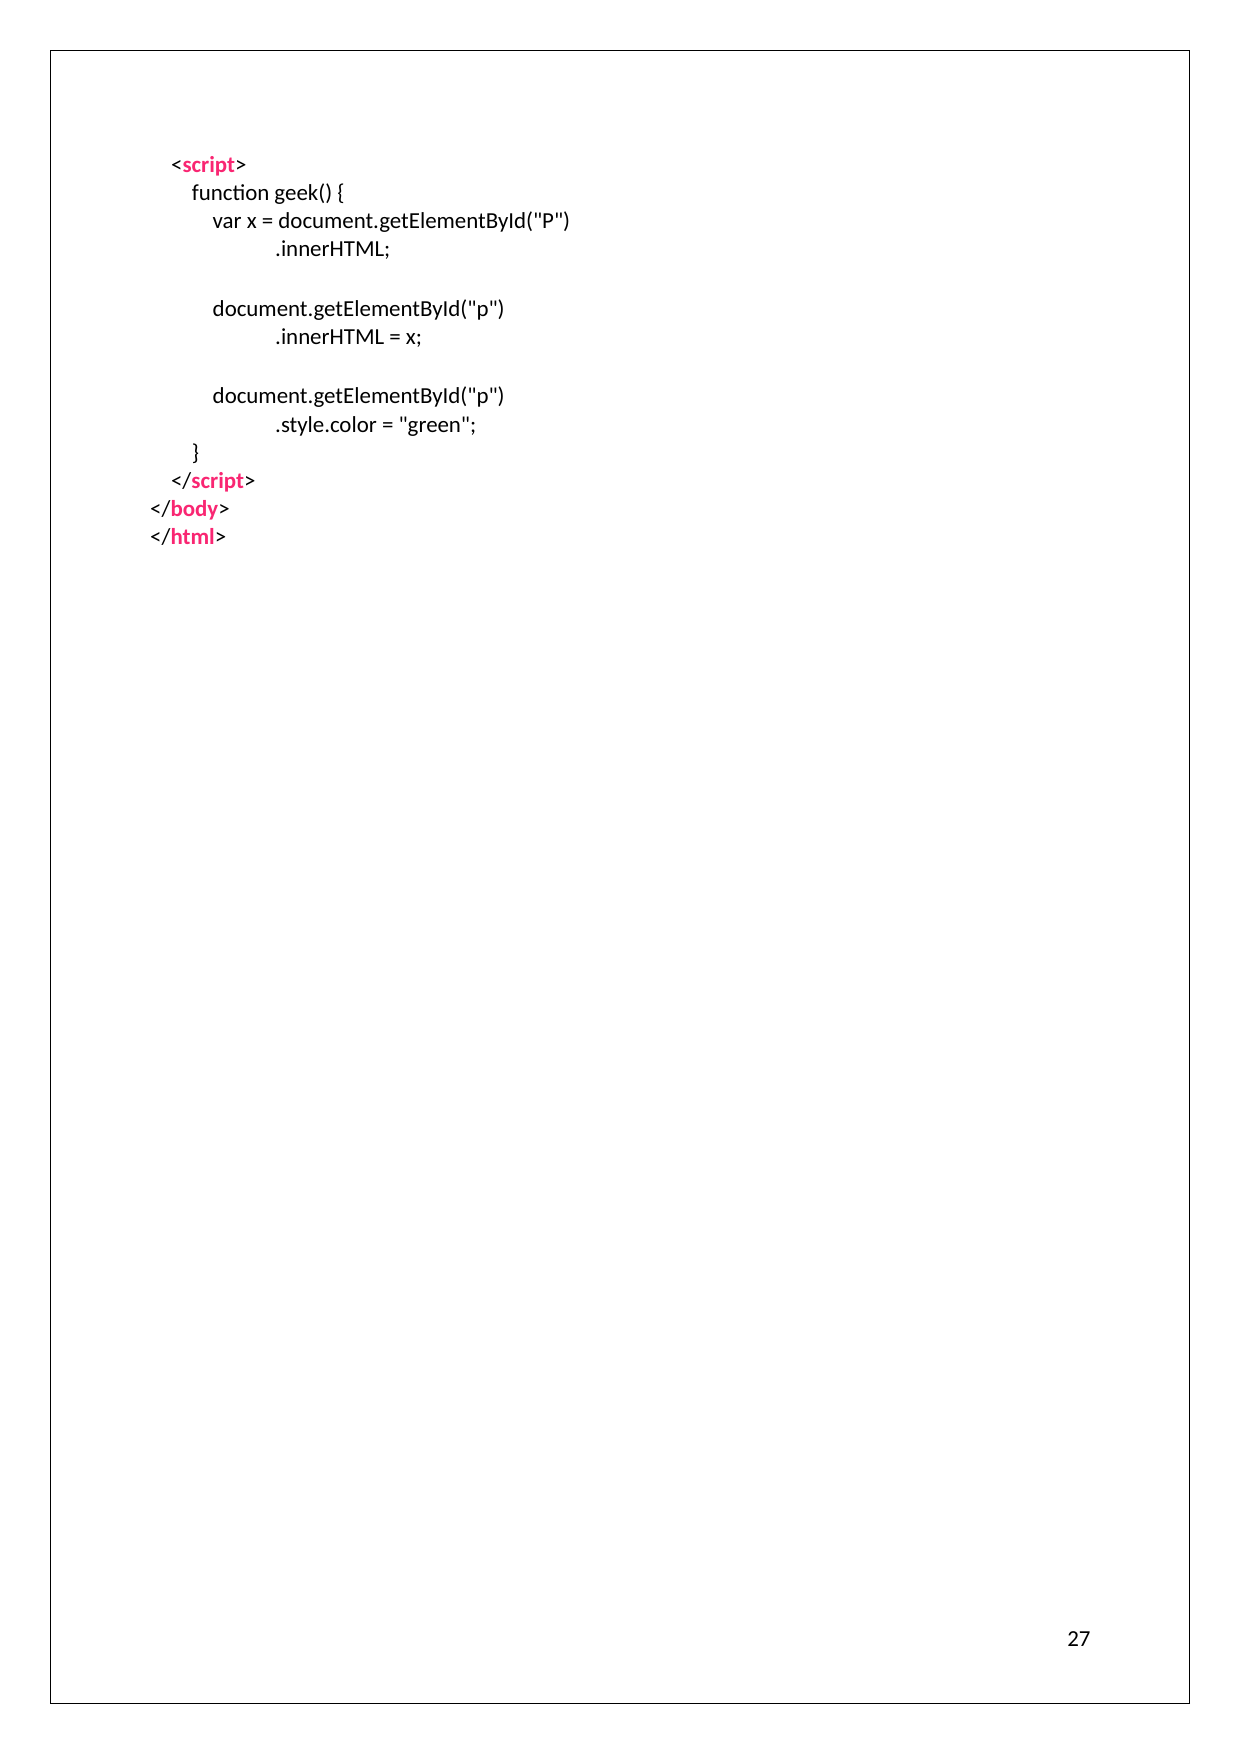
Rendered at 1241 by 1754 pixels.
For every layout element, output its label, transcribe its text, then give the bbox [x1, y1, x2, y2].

text .innerHTML = x; [150, 322, 1090, 350]
text .style.color = "green"; [150, 410, 1090, 438]
text </script> [150, 466, 1090, 494]
text <script> [150, 150, 1090, 178]
text </body> [150, 494, 1090, 522]
text } [150, 438, 1090, 466]
text </html> [150, 522, 1090, 550]
text document.getElementById("p") [150, 294, 1090, 322]
text var x = document.getElementById("P") [150, 206, 1090, 234]
text document.getElementById("p") [150, 382, 1090, 410]
text .innerHTML; [150, 234, 1090, 262]
text function geek() { [150, 178, 1090, 206]
